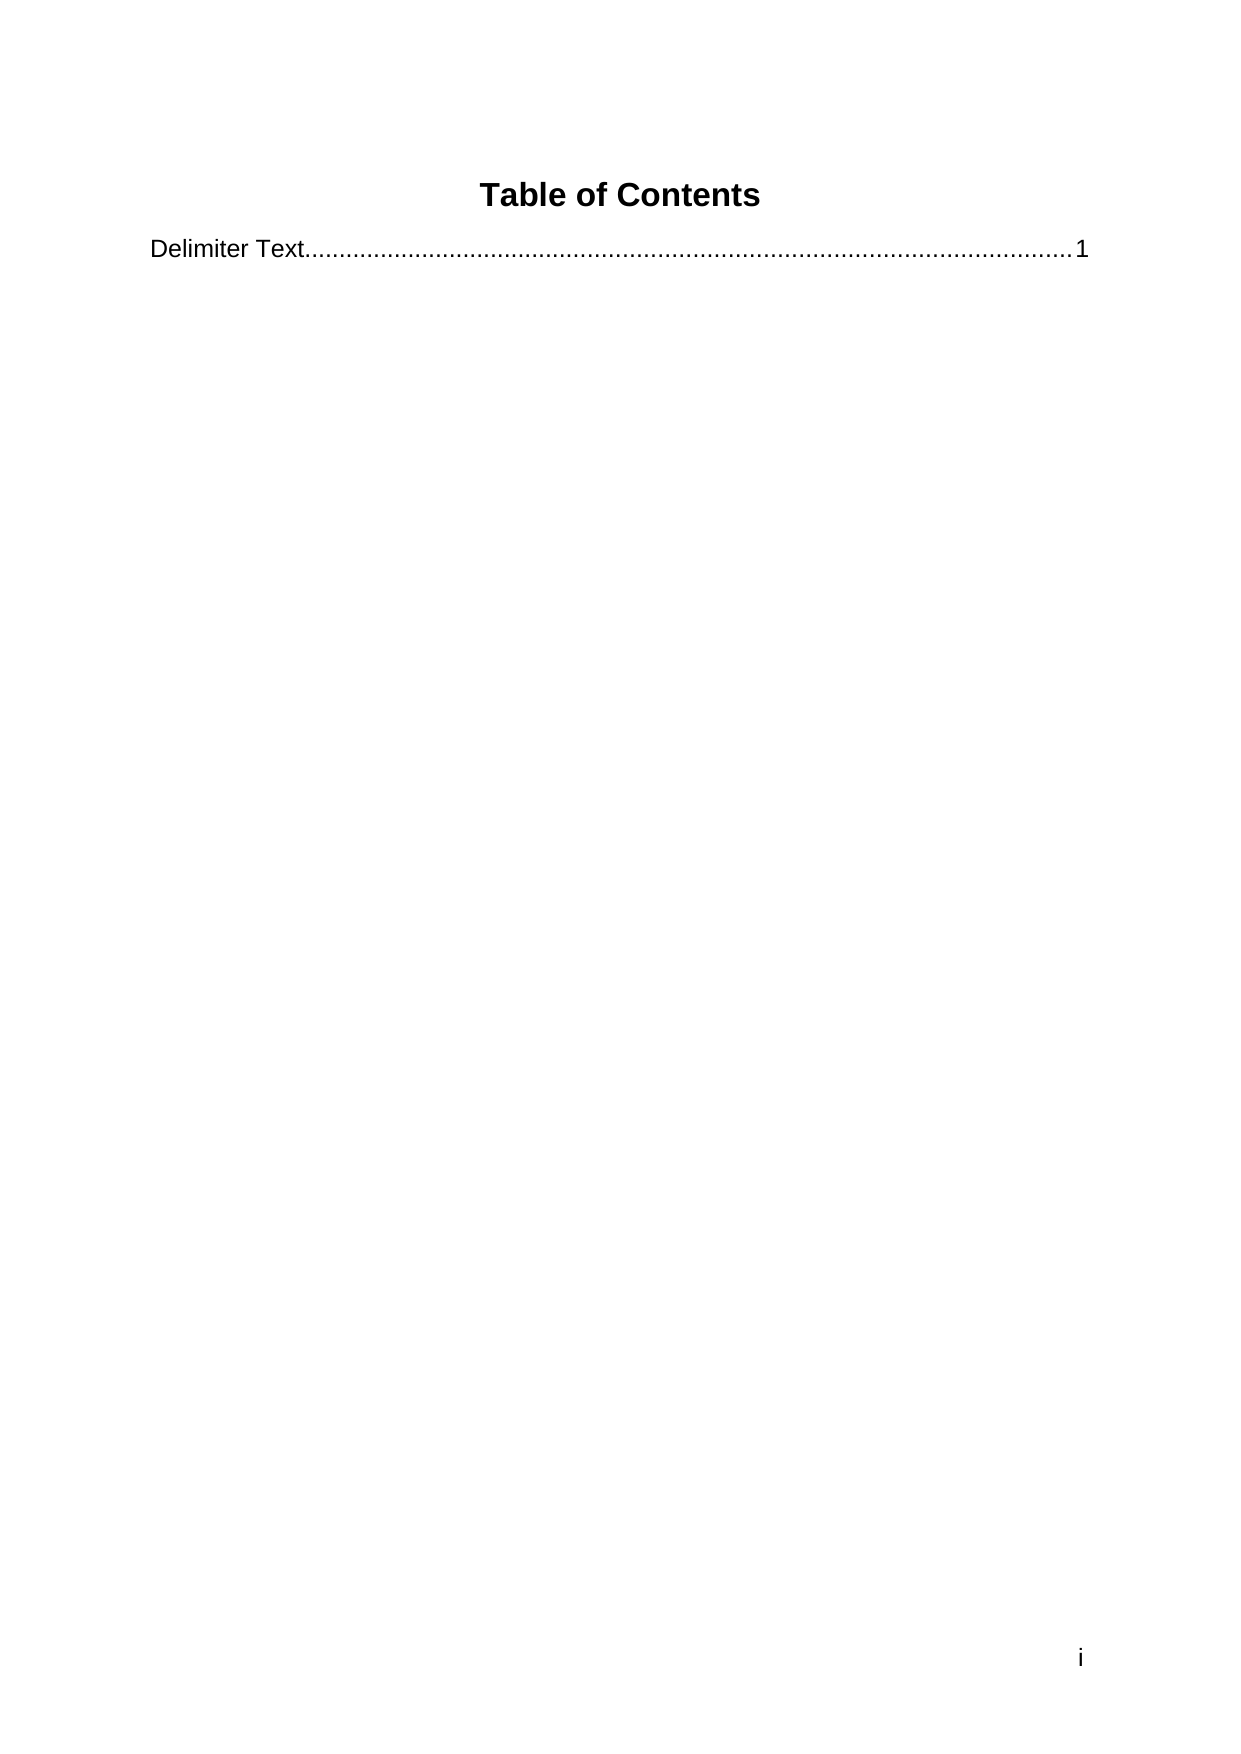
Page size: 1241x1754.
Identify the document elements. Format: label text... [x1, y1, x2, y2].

title Table of Contents [150, 175, 1090, 213]
text Delimiter Text 1 [150, 234, 1090, 263]
